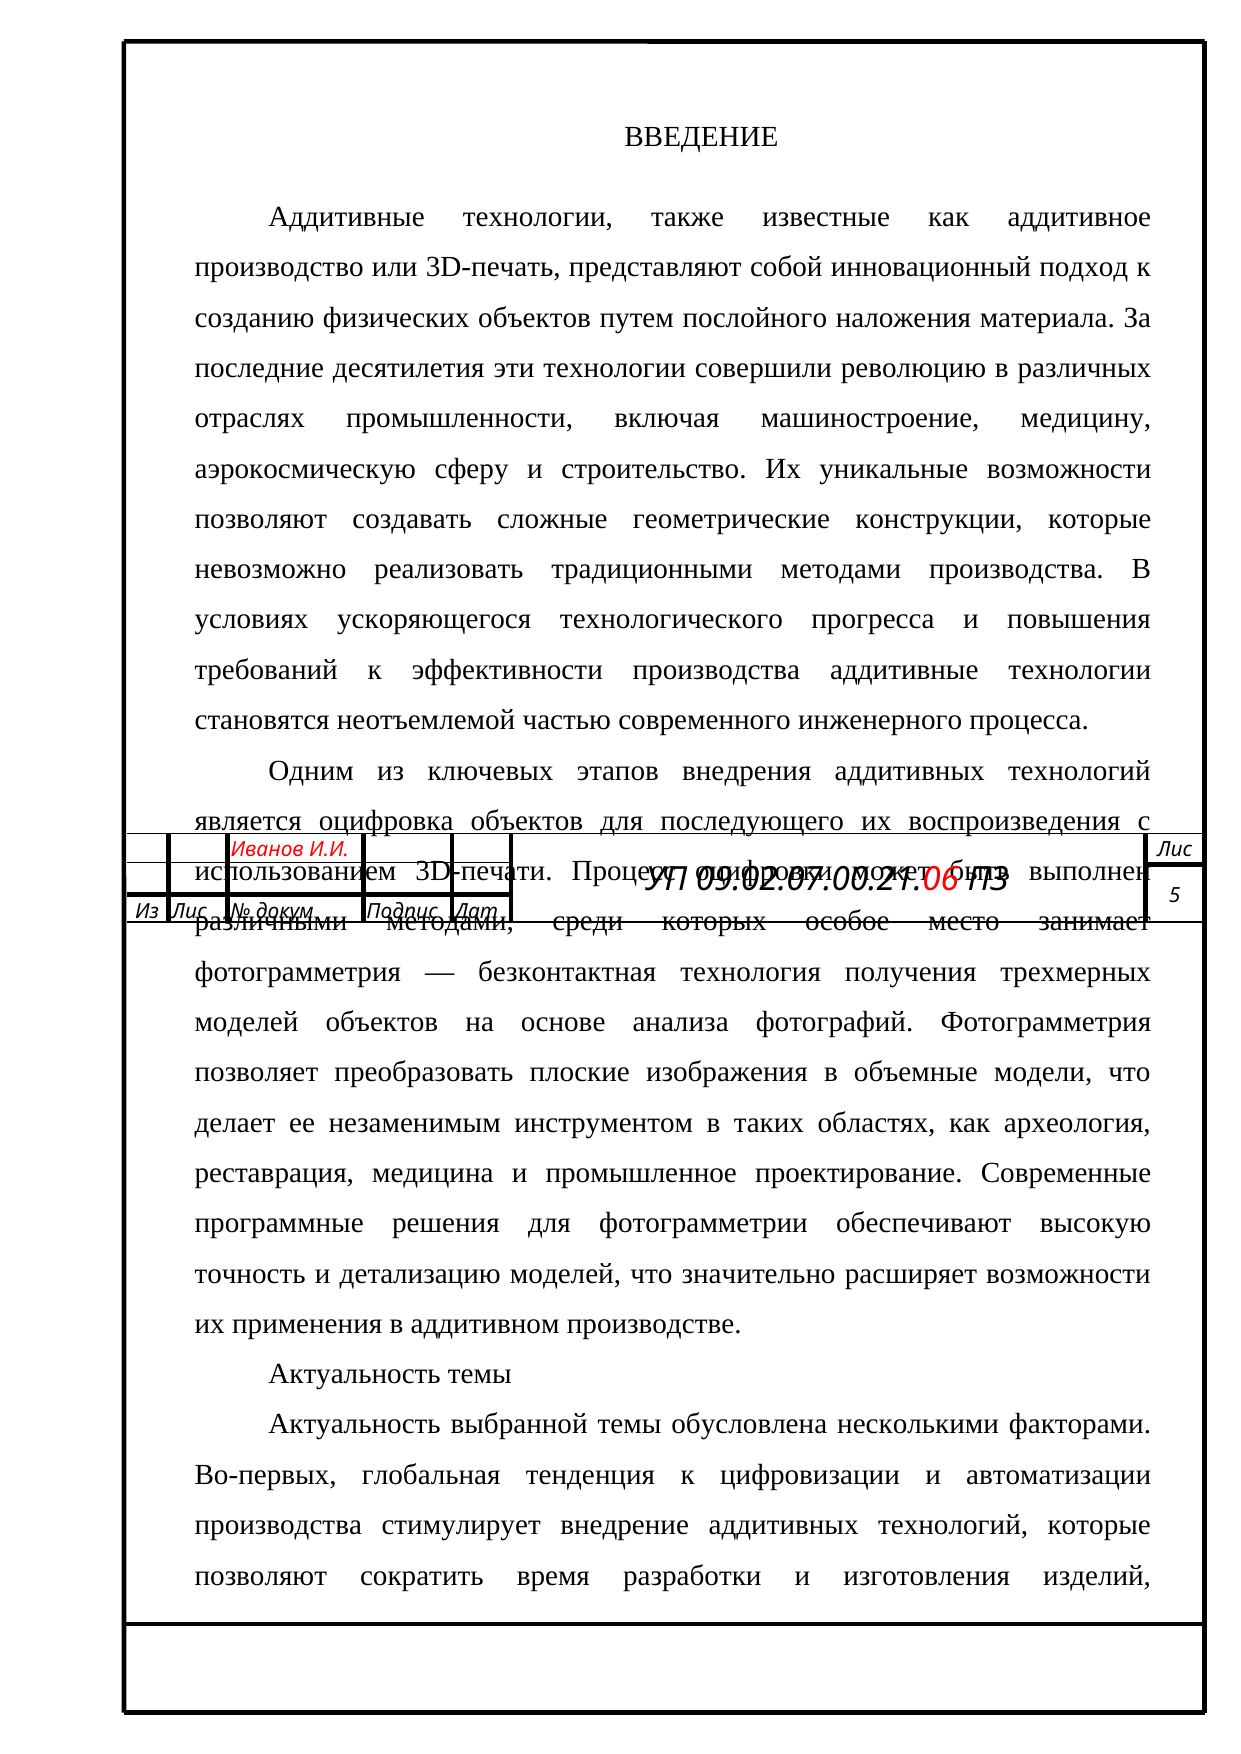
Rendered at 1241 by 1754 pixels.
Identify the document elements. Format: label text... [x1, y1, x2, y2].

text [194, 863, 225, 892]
text Актуальность темы [194, 1356, 1152, 1390]
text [194, 1407, 1152, 1591]
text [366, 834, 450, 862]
text Одним из ключевых этапов внедрения аддитивных технологий является оцифровка объектов для последующего их воспроизведения с использованием 3D-печати. Процесс оцифровки может быть выполнен различными методами, среди которых особое место занимает фотограмметрия — безконтактная технология получения трехмерных моделей объектов на основе анализа фотографий. Фотограмметрия позволяет преобразовать плоские изображения в объемные модели, что делает ее незаменимым инструментом в таких областях, как археология, реставрация, медицина и промышленное проектирование. Современные программные решения для фотограмметрии обеспечивают высокую точность и детализацию моделей, что значительно расширяет возможности их применения в аддитивном производстве. [513, 834, 1143, 921]
text Аддитивные технологии, также известные как аддитивное производство или 3D-печать, представляют собой инновационный подход к созданию физических объектов путем послойного наложения материала. За последние десятилетия эти технологии совершили революцию в различных отраслях промышленности, включая машиностроение, медицину, аэрокосмическую сферу и строительство. Их уникальные возможности позволяют создавать сложные геометрические конструкции, которые невозможно реализовать традиционными методами производства. В условиях ускоряющегося технологического прогресса и повышения требований к эффективности производства аддитивные технологии становятся неотъемлемой частью современного инженерного процесса. [194, 199, 1152, 736]
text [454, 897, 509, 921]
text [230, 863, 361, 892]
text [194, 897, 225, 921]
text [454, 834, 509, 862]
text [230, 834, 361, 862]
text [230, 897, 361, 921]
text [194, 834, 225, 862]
text Одним из ключевых этапов внедрения аддитивных технологий является оцифровка объектов для последующего их воспроизведения с использованием 3D-печати. Процесс оцифровки может быть выполнен различными методами, среди которых особое место занимает фотограмметрия — безконтактная технология получения трехмерных моделей объектов на основе анализа фотографий. Фотограмметрия позволяет преобразовать плоские изображения в объемные модели, что делает ее незаменимым инструментом в таких областях, как археология, реставрация, медицина и промышленное проектирование. Современные программные решения для фотограмметрии обеспечивают высокую точность и детализацию моделей, что значительно расширяет возможности их применения в аддитивном производстве. [194, 923, 1152, 1339]
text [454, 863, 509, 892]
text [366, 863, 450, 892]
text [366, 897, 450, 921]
text Введение [177, 119, 1151, 153]
text Одним из ключевых этапов внедрения аддитивных технологий является оцифровка объектов для последующего их воспроизведения с использованием 3D-печати. Процесс оцифровки может быть выполнен различными методами, среди которых особое место занимает фотограмметрия — безконтактная технология получения трехмерных моделей объектов на основе анализа фотографий. Фотограмметрия позволяет преобразовать плоские изображения в объемные модели, что делает ее незаменимым инструментом в таких областях, как археология, реставрация, медицина и промышленное проектирование. Современные программные решения для фотограмметрии обеспечивают высокую точность и детализацию моделей, что значительно расширяет возможности их применения в аддитивном производстве. [194, 753, 1152, 833]
